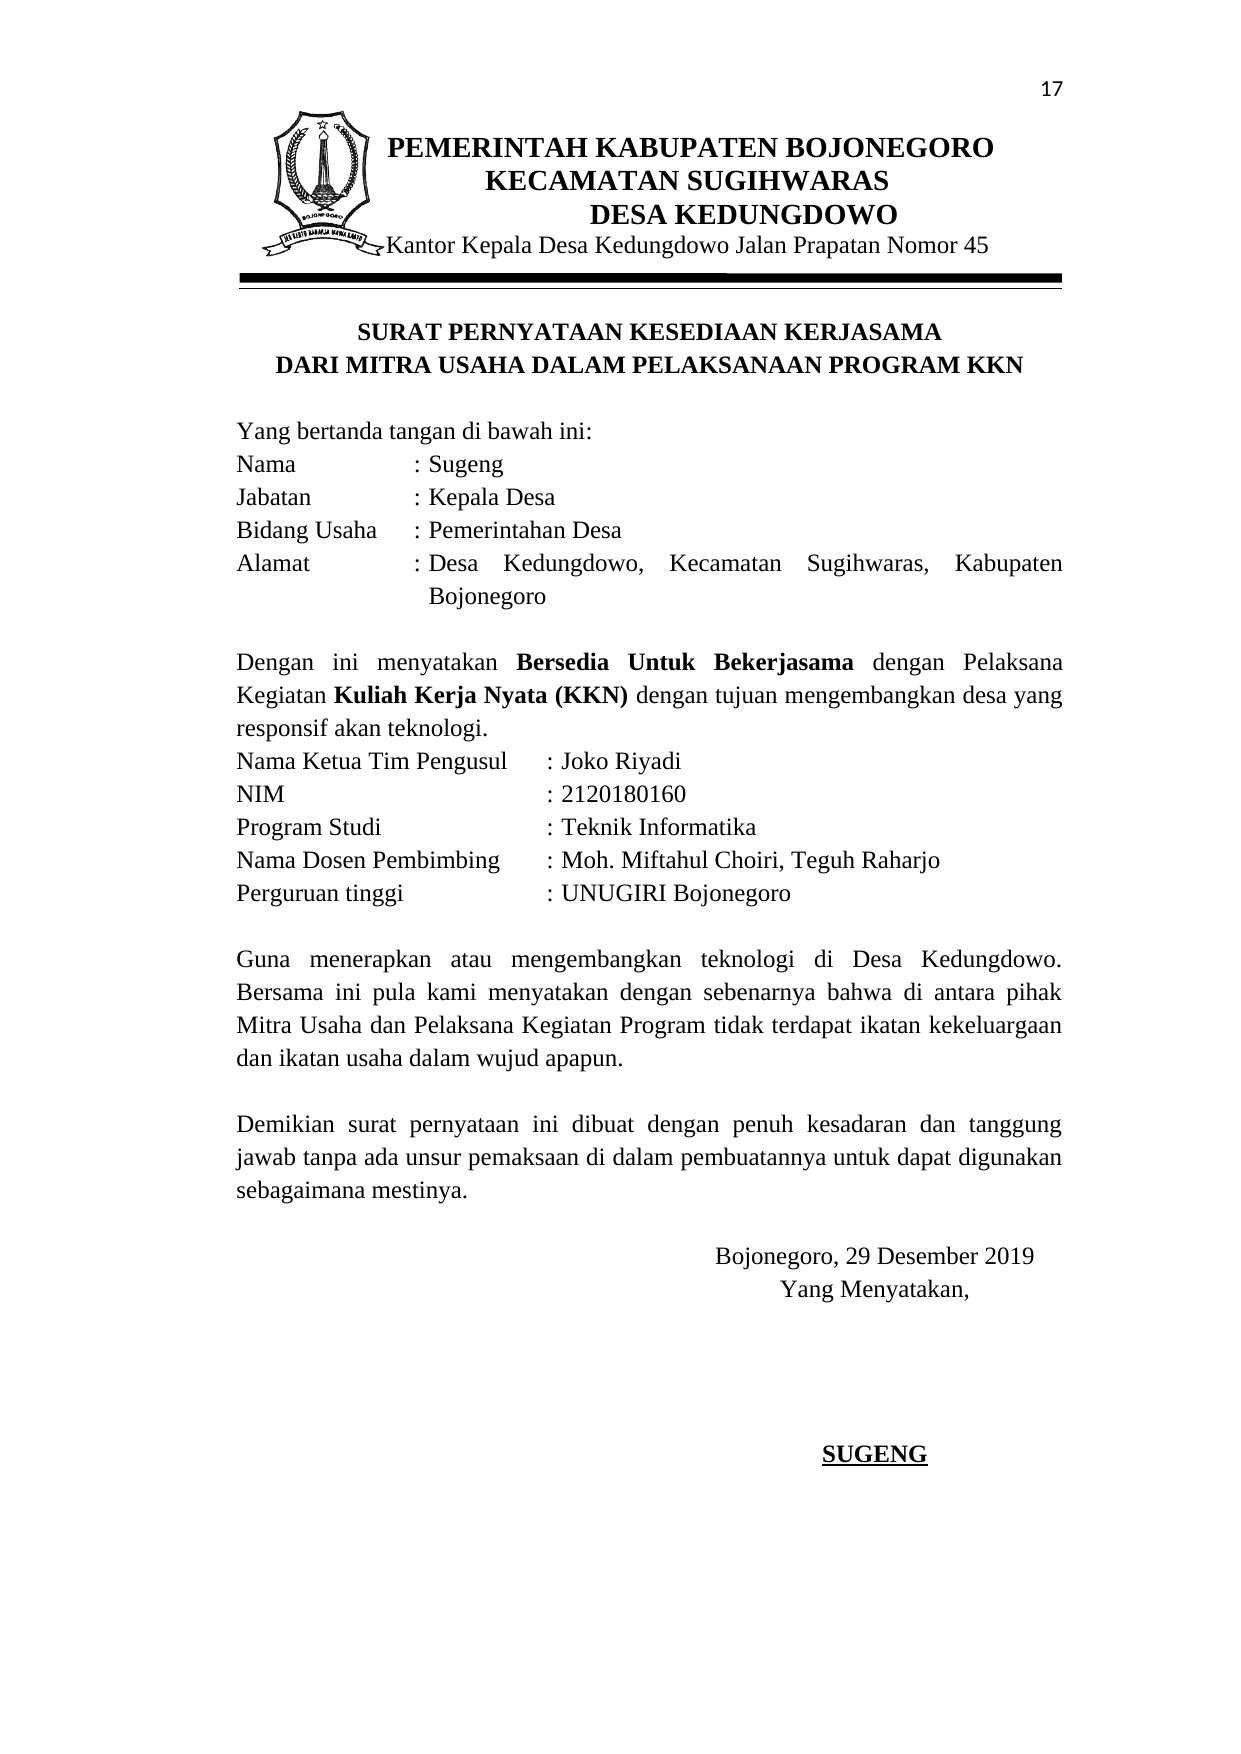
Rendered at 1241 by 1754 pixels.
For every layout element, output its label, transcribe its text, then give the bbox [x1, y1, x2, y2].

text Nama Dosen Pembimbing : Moh. Miftahul Choiri, Teguh Raharjo [236, 845, 1063, 874]
text Perguruan tinggi : UNUGIRI Bojonegoro [236, 878, 1063, 907]
text SURAT PERNYATAAN KESEDIAAN KERJASAMA [236, 317, 1063, 346]
text Jabatan : Kepala Desa [236, 482, 1063, 511]
text Bidang Usaha : Pemerintahan Desa [236, 515, 1063, 544]
text Bojonegoro, 29 Desember 2019 [686, 1241, 1063, 1270]
text Nama Ketua Tim Pengusul : Joko Riyadi [236, 746, 1063, 775]
text DARI MITRA USAHA DALAM PELAKSANAAN PROGRAM KKN [236, 350, 1063, 378]
text SUGENG [686, 1439, 1063, 1468]
text Yang Menyatakan, [686, 1274, 1063, 1303]
text Nama : Sugeng [236, 449, 1063, 478]
text Yang bertanda tangan di bawah ini: [236, 416, 1063, 444]
text Program Studi : Teknik Informatika [236, 812, 1063, 841]
picture [256, 104, 390, 266]
text Dengan ini menyatakan Bersedia Untuk Bekerjasama dengan Pelaksana Kegiatan Kuliah Kerja Nyata (KKN) dengan tujuan mengembangkan desa yang responsif akan teknologi. [236, 647, 1063, 742]
text Demikian surat pernyataan ini dibuat dengan penuh kesadaran dan tanggung jawab tanpa ada unsur pemaksaan di dalam pembuatannya untuk dapat digunakan sebagaimana mestinya. [236, 1109, 1063, 1204]
text NIM : 2120180160 [236, 779, 1063, 808]
text Alamat : Desa Kedungdowo, Kecamatan Sugihwaras, Kabupaten Bojonegoro [236, 548, 1063, 610]
text Guna menerapkan atau mengembangkan teknologi di Desa Kedungdowo. Bersama ini pula kami menyatakan dengan sebenarnya bahwa di antara pihak Mitra Usaha dan Pelaksana Kegiatan Program tidak terdapat ikatan kekeluargaan dan ikatan usaha dalam wujud apapun. [236, 944, 1063, 1072]
